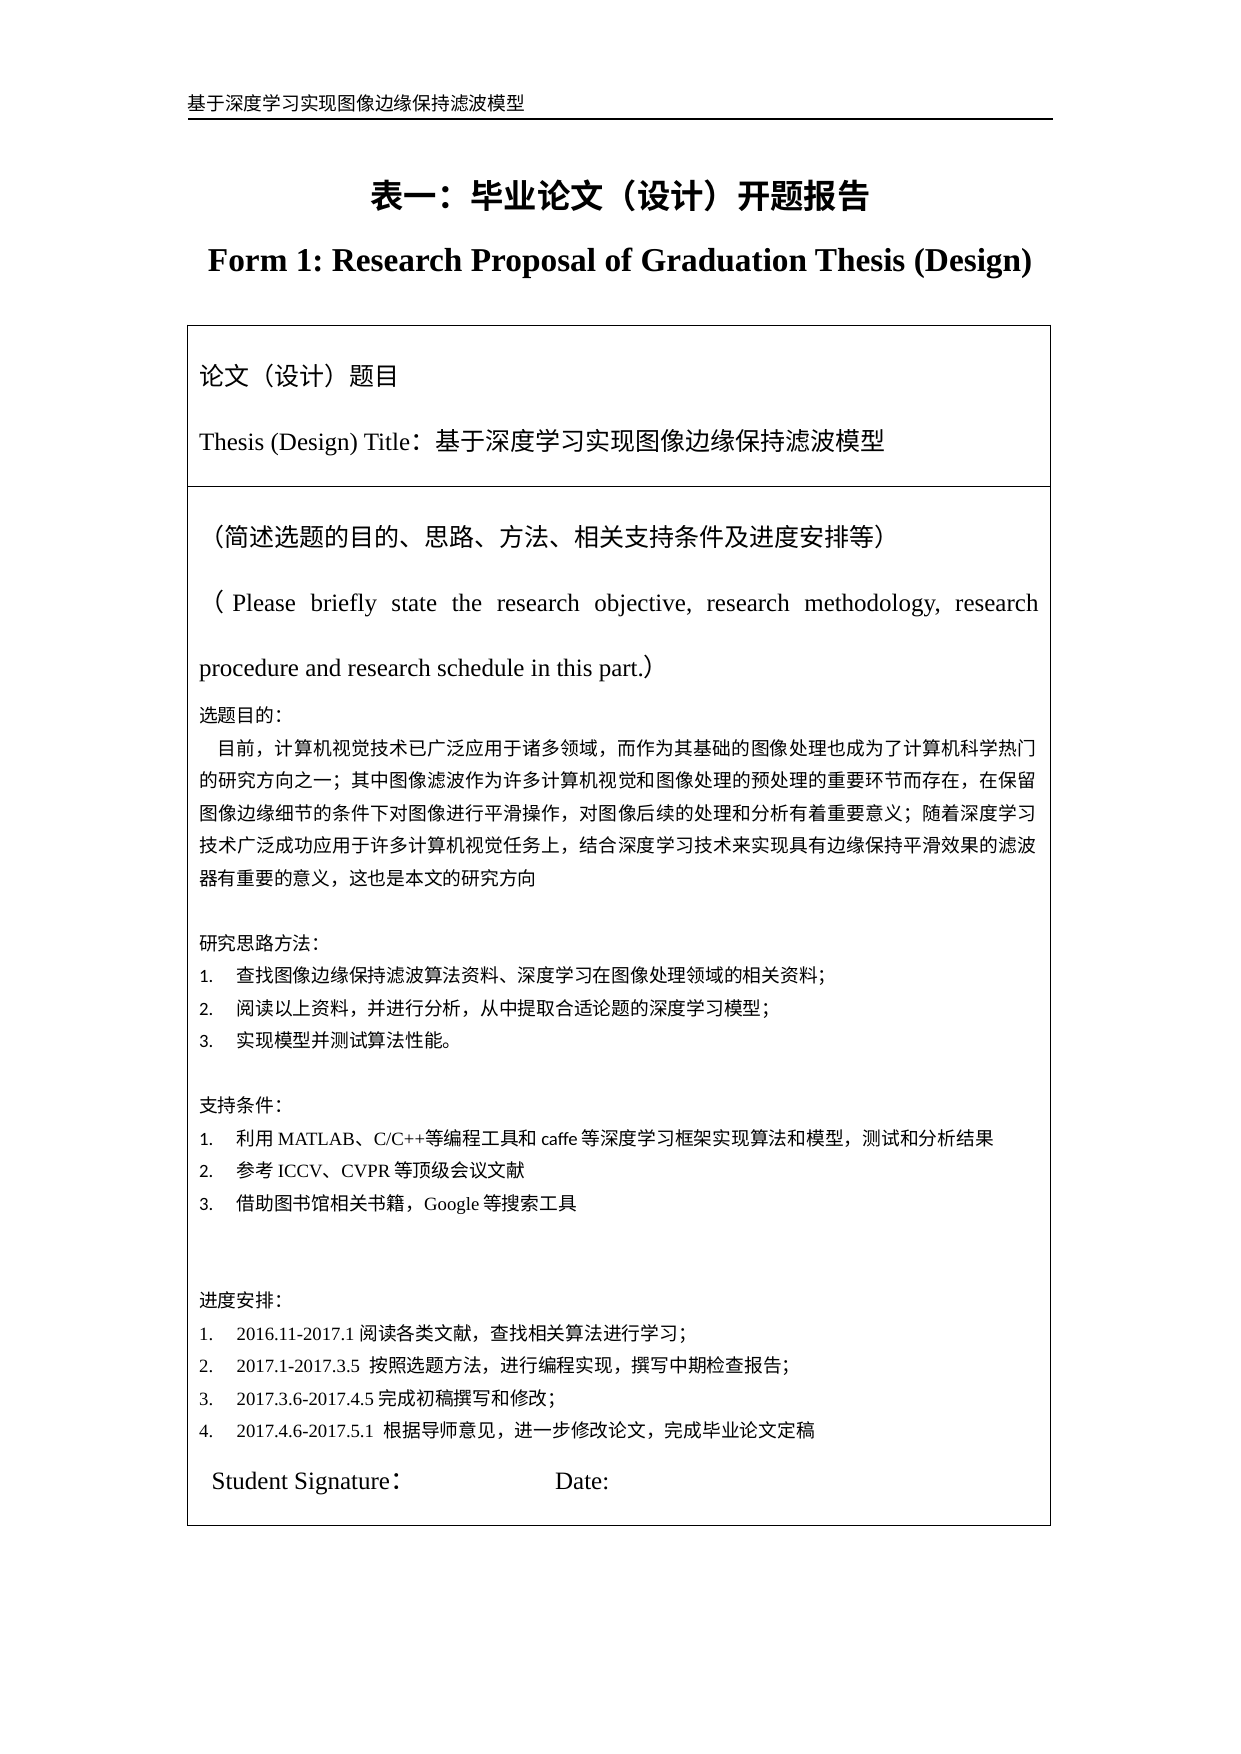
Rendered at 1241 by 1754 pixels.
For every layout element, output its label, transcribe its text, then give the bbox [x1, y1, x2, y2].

text 表一：毕业论文（设计）开题报告 [187, 162, 1053, 227]
text Form 1: Research Proposal of Graduation Thesis (Design) [187, 227, 1053, 292]
table_header 论文（设计）题目 Thesis (Design) Title：基于深度学习实现图像边缘保持滤波模型 [188, 326, 1050, 486]
table_cell （简述选题的目的、思路、方法、相关支持条件及进度安排等） （Please briefly state the research objective, research methodology, research procedure and research schedule in this part.） 选题目的： 目前，计算机视觉技术已广泛应用于诸多领域，而作为其基础的图像处理也成为了计算机科学热门的研究方向之一；其中图像滤波作为许多计算机视觉和图像处理的预处理的重要环节而存在，在保留图像边缘细节的条件下对图像进行平滑操作，对图像后续的处理和分析有着重要意义；随着深度学习技术广泛成功应用于许多计算机视觉任务上，结合深度学习技术来实现具有边缘保持平滑效果的滤波器有重要的意义，这也是本文的研究方向 研究思路方法： 查找图像边缘保持滤波算法资料、深度学习在图像处理领域的相关资料； 阅读以上资料，并进行分析，从中提取合适论题的深度学习模型； 实现模型并测试算法性能。 支持条件： 利用MATLAB、C/C++等编程工具和caffe等深度学习框架实现算法和模型，测试和分析结果 参考ICCV、CVPR等顶级会议文献 借助图书馆相关书籍，Google等搜索工具 进度安排： 2016.11-2017.1 阅读各类文献，查找相关算法进行学习； 2017.1-2017.3.5 按照选题方法，进行编程实现，撰写中期检查报告； 2017.3.6-2017.4.5 完成初稿撰写和修改； 2017.4.6-2017.5.1 根据导师意见，进一步修改论文，完成毕业论文定稿 Student Signature： Date: [188, 487, 1050, 1525]
